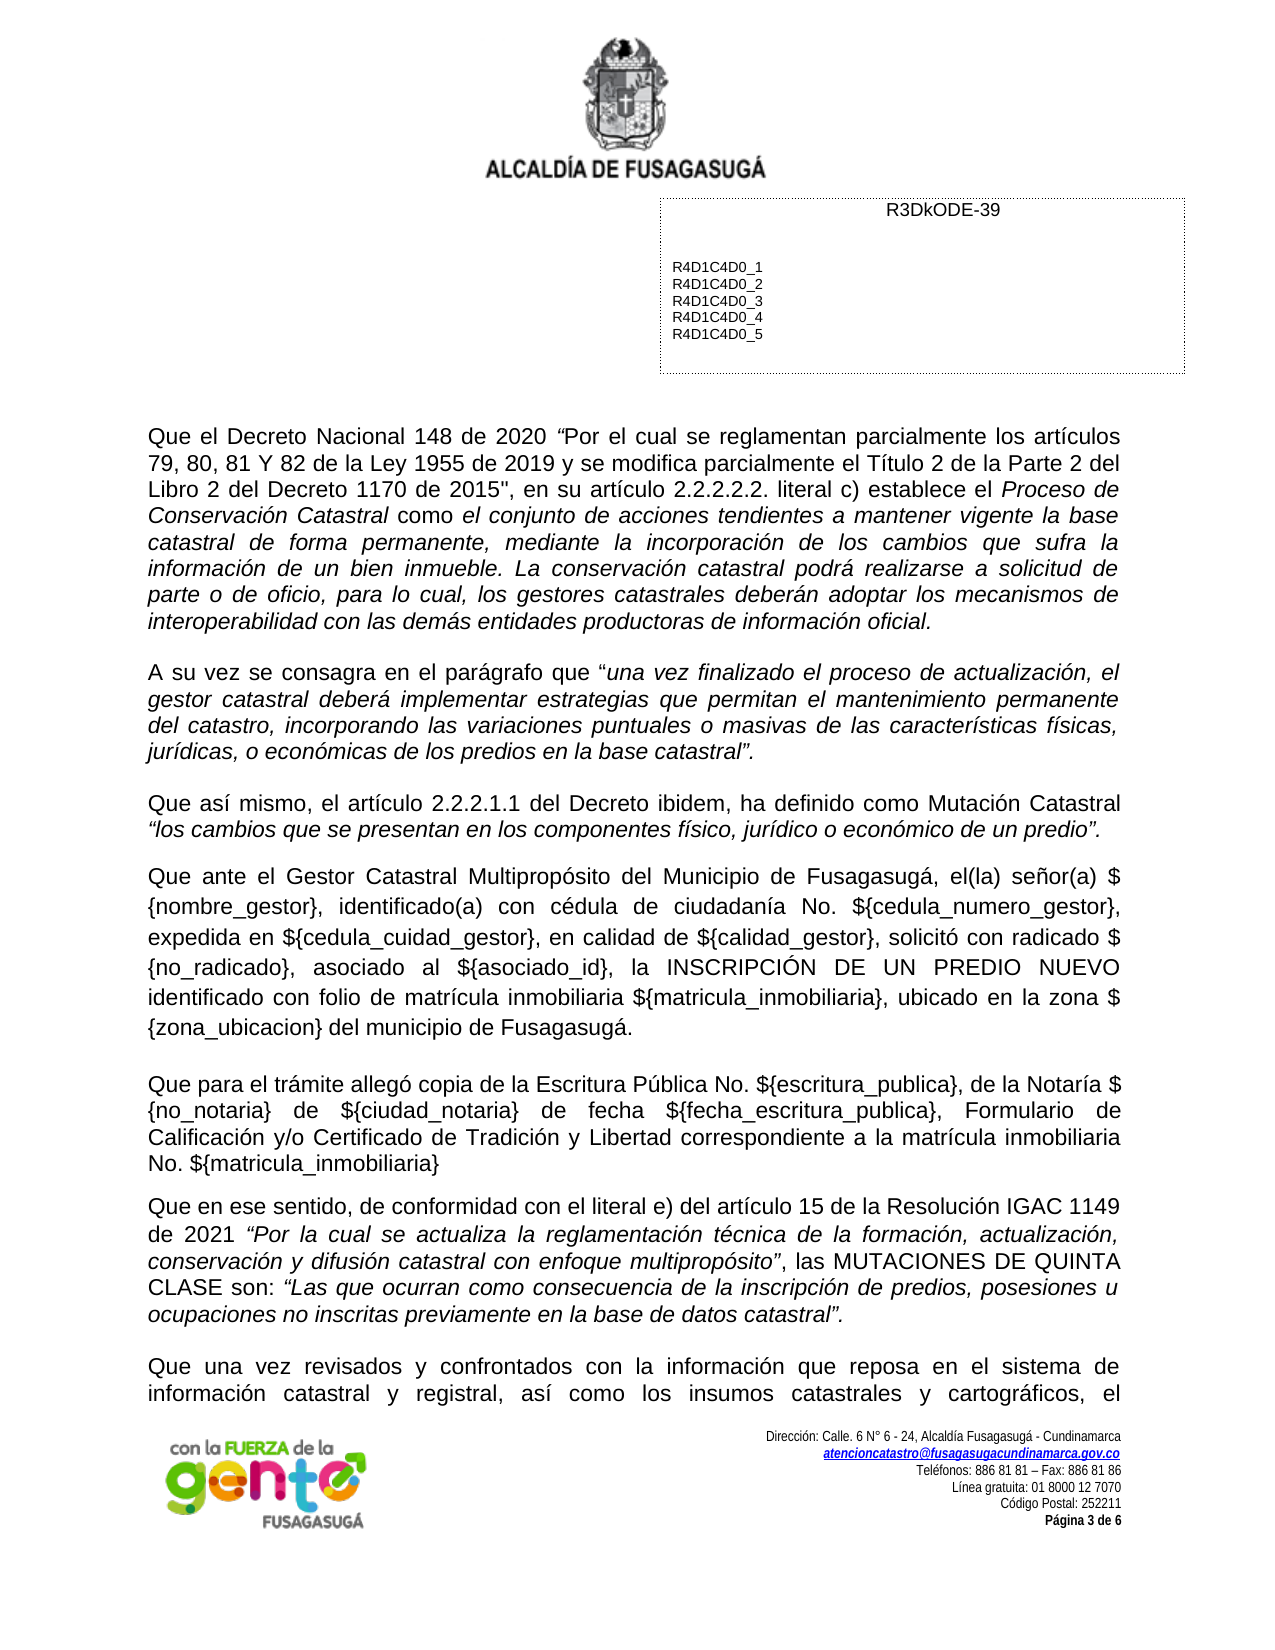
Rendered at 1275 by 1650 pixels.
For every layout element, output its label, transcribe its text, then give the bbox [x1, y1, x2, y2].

text A su vez se consagra en el parágrafo que “una vez finalizado el proceso de actualización, el gestor catastral deberá implementar estrategias que permitan el mantenimiento permanente del catastro, incorporando las variaciones puntuales o masivas de las características físicas, jurídicas, o económicas de los predios en la base catastral”. [148, 659, 1121, 764]
picture [147, 1424, 384, 1544]
text Que en ese sentido, de conformidad con el literal e) del artículo 15 de la Resolución IGAC 1149 de 2021 “Por la cual se actualiza la reglamentación técnica de la formación, actualización, conservación y difusión catastral con enfoque multipropósito”, las MUTACIONES DE QUINTA CLASE son: “Las que ocurran como consecuencia de la inscripción de predios, posesiones u ocupaciones no inscritas previamente en la base de datos catastral”. [148, 1193, 1121, 1327]
text Que así mismo, el artículo 2.2.2.1.1 del Decreto ibidem, ha definido como Mutación Catastral “los cambios que se presentan en los componentes físico, jurídico o económico de un predio”. [148, 789, 1121, 842]
text Que el Decreto Nacional 148 de 2020 “Por el cual se reglamentan parcialmente los artículos 79, 80, 81 Y 82 de la Ley 1955 de 2019 y se modifica parcialmente el Título 2 de la Parte 2 del Libro 2 del Decreto 1170 de 2015", en su artículo 2.2.2.2.2. literal c) establece el Proceso de Conservación Catastral como el conjunto de acciones tendientes a mantener vigente la base catastral de forma permanente, mediante la incorporación de los cambios que sufra la información de un bien inmueble. La conservación catastral podrá realizarse a solicitud de parte o de oficio, para lo cual, los gestores catastrales deberán adoptar los mecanismos de interoperabilidad con las demás entidades productoras de información oficial. [148, 423, 1121, 634]
picture [354, 36, 915, 186]
text Que para el trámite allegó copia de la Escritura Pública No. ${escritura_publica}, de la Notaría ${no_notaria} de ${ciudad_notaria} de fecha ${fecha_escritura_publica}, Formulario de Calificación y/o Certificado de Tradición y Libertad correspondiente a la matrícula inmobiliaria No. ${matricula_inmobiliaria} [148, 1071, 1121, 1176]
text Que ante el Gestor Catastral Multipropósito del Municipio de Fusagasugá, el(la) señor(a) ${nombre_gestor}, identificado(a) con cédula de ciudadanía No. ${cedula_numero_gestor}, expedida en ${cedula_cuidad_gestor}, en calidad de ${calidad_gestor}, solicitó con radicado ${no_radicado}, asociado al ${asociado_id}, la INSCRIPCIÓN DE UN PREDIO NUEVO identificado con folio de matrícula inmobiliaria ${matricula_inmobiliaria}, ubicado en la zona ${zona_ubicacion} del municipio de Fusagasugá. [148, 863, 1121, 1041]
